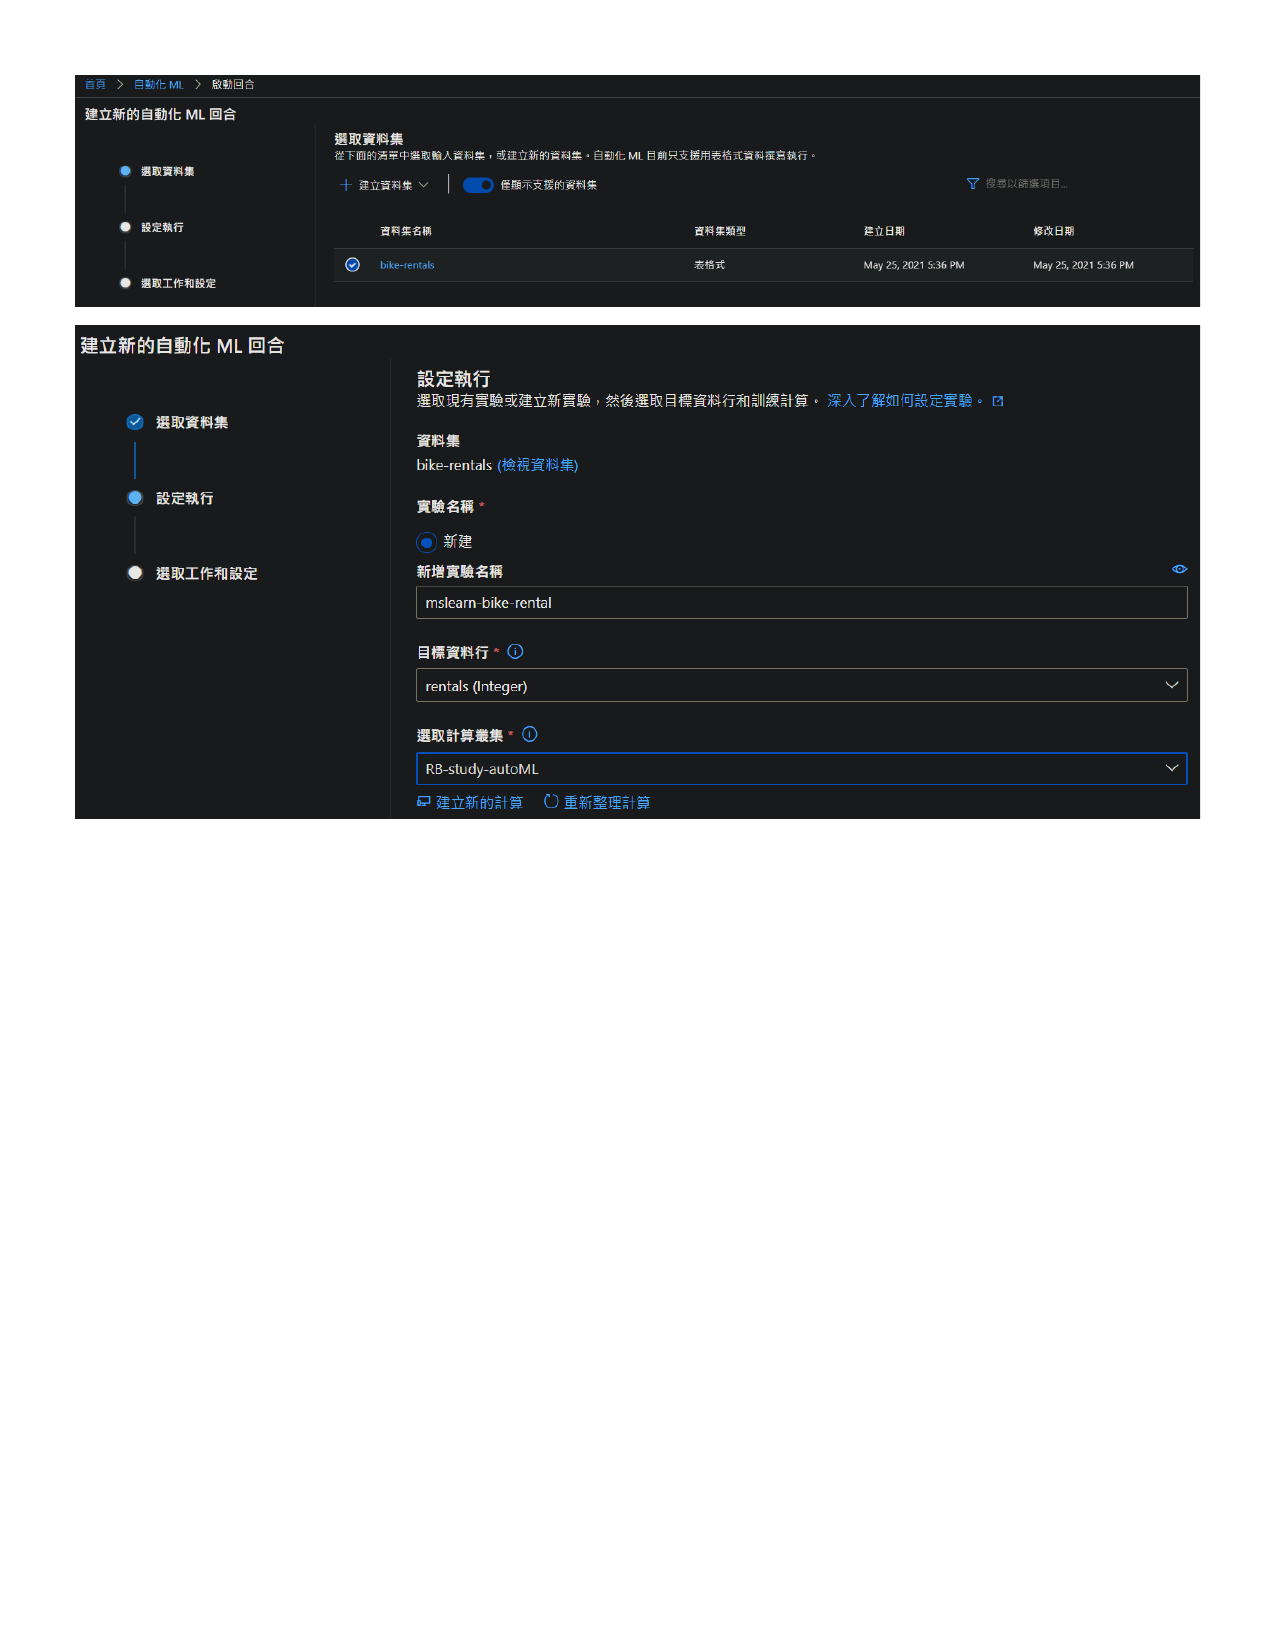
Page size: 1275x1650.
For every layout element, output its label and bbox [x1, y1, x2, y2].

picture [75, 75, 1200, 307]
picture [75, 325, 1200, 819]
